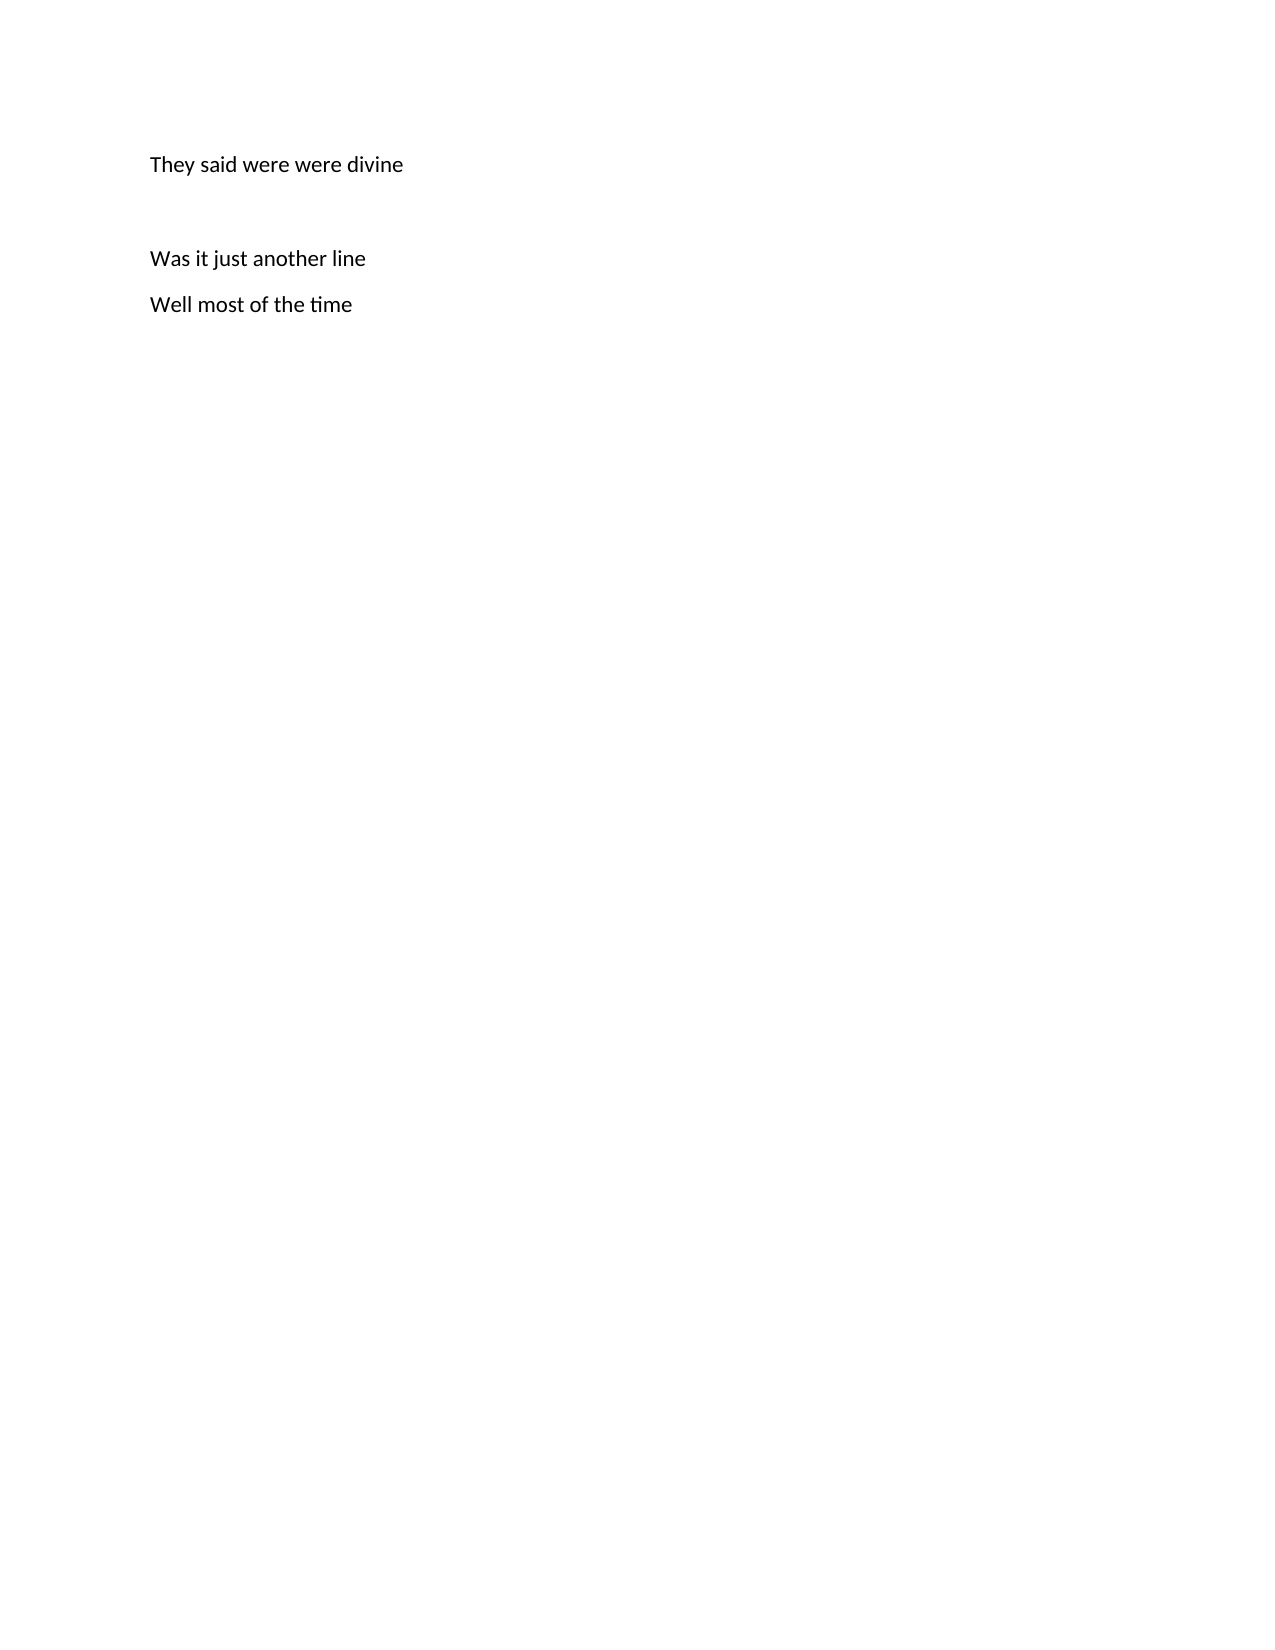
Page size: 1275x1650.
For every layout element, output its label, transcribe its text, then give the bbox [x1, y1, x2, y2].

text They said were were divine [150, 150, 1125, 178]
text Was it just another line [150, 244, 1125, 272]
text Well most of the time [150, 291, 1125, 319]
